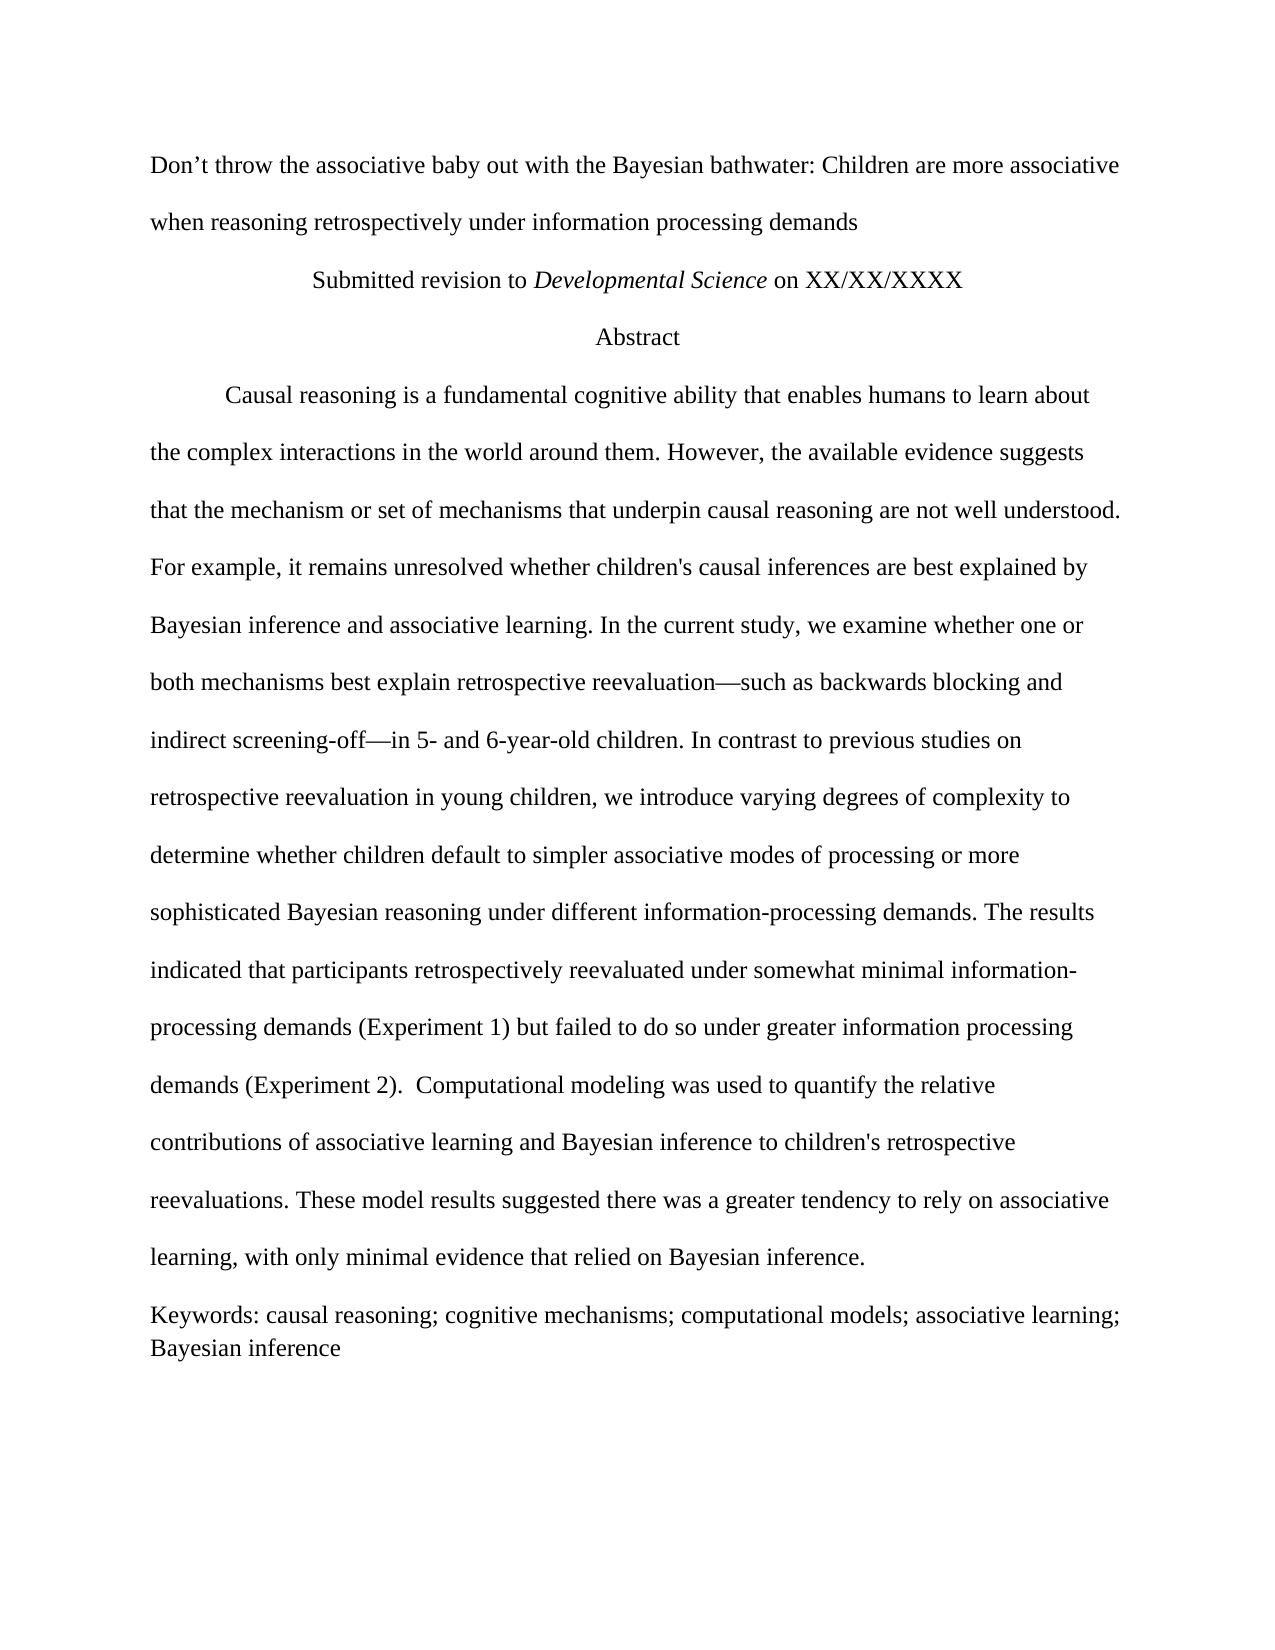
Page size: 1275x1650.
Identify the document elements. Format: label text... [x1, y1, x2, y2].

text Causal reasoning is a fundamental cognitive ability that enables humans to learn about the complex interactions in the world around them. However, the available evidence suggests that the mechanism or set of mechanisms that underpin causal reasoning are not well understood. For example, it remains unresolved whether children's causal inferences are best explained by Bayesian inference and associative learning. In the current study, we examine whether one or both mechanisms best explain retrospective reevaluation—such as backwards blocking and indirect screening-off—in 5- and 6-year-old children. In contrast to previous studies on retrospective reevaluation in young children, we introduce varying degrees of complexity to determine whether children default to simpler associative modes of processing or more sophisticated Bayesian reasoning under different information-processing demands. The results indicated that participants retrospectively reevaluated under somewhat minimal information-processing demands (Experiment 1) but failed to do so under greater information processing demands (Experiment 2). Computational modeling was used to quantify the relative contributions of associative learning and Bayesian inference to children's retrospective reevaluations. These model results suggested there was a greater tendency to rely on associative learning, with only minimal evidence that relied on Bayesian inference. [150, 380, 1125, 1271]
text Keywords: causal reasoning; cognitive mechanisms; computational models; associative learning; Bayesian inference [150, 1300, 1125, 1362]
text Don’t throw the associative baby out with the Bayesian bathwater: Children are more associative when reasoning retrospectively under information processing demands [150, 150, 1125, 236]
text Submitted revision to Developmental Science on XX/XX/XXXX [150, 265, 1125, 294]
text Abstract [150, 322, 1125, 351]
